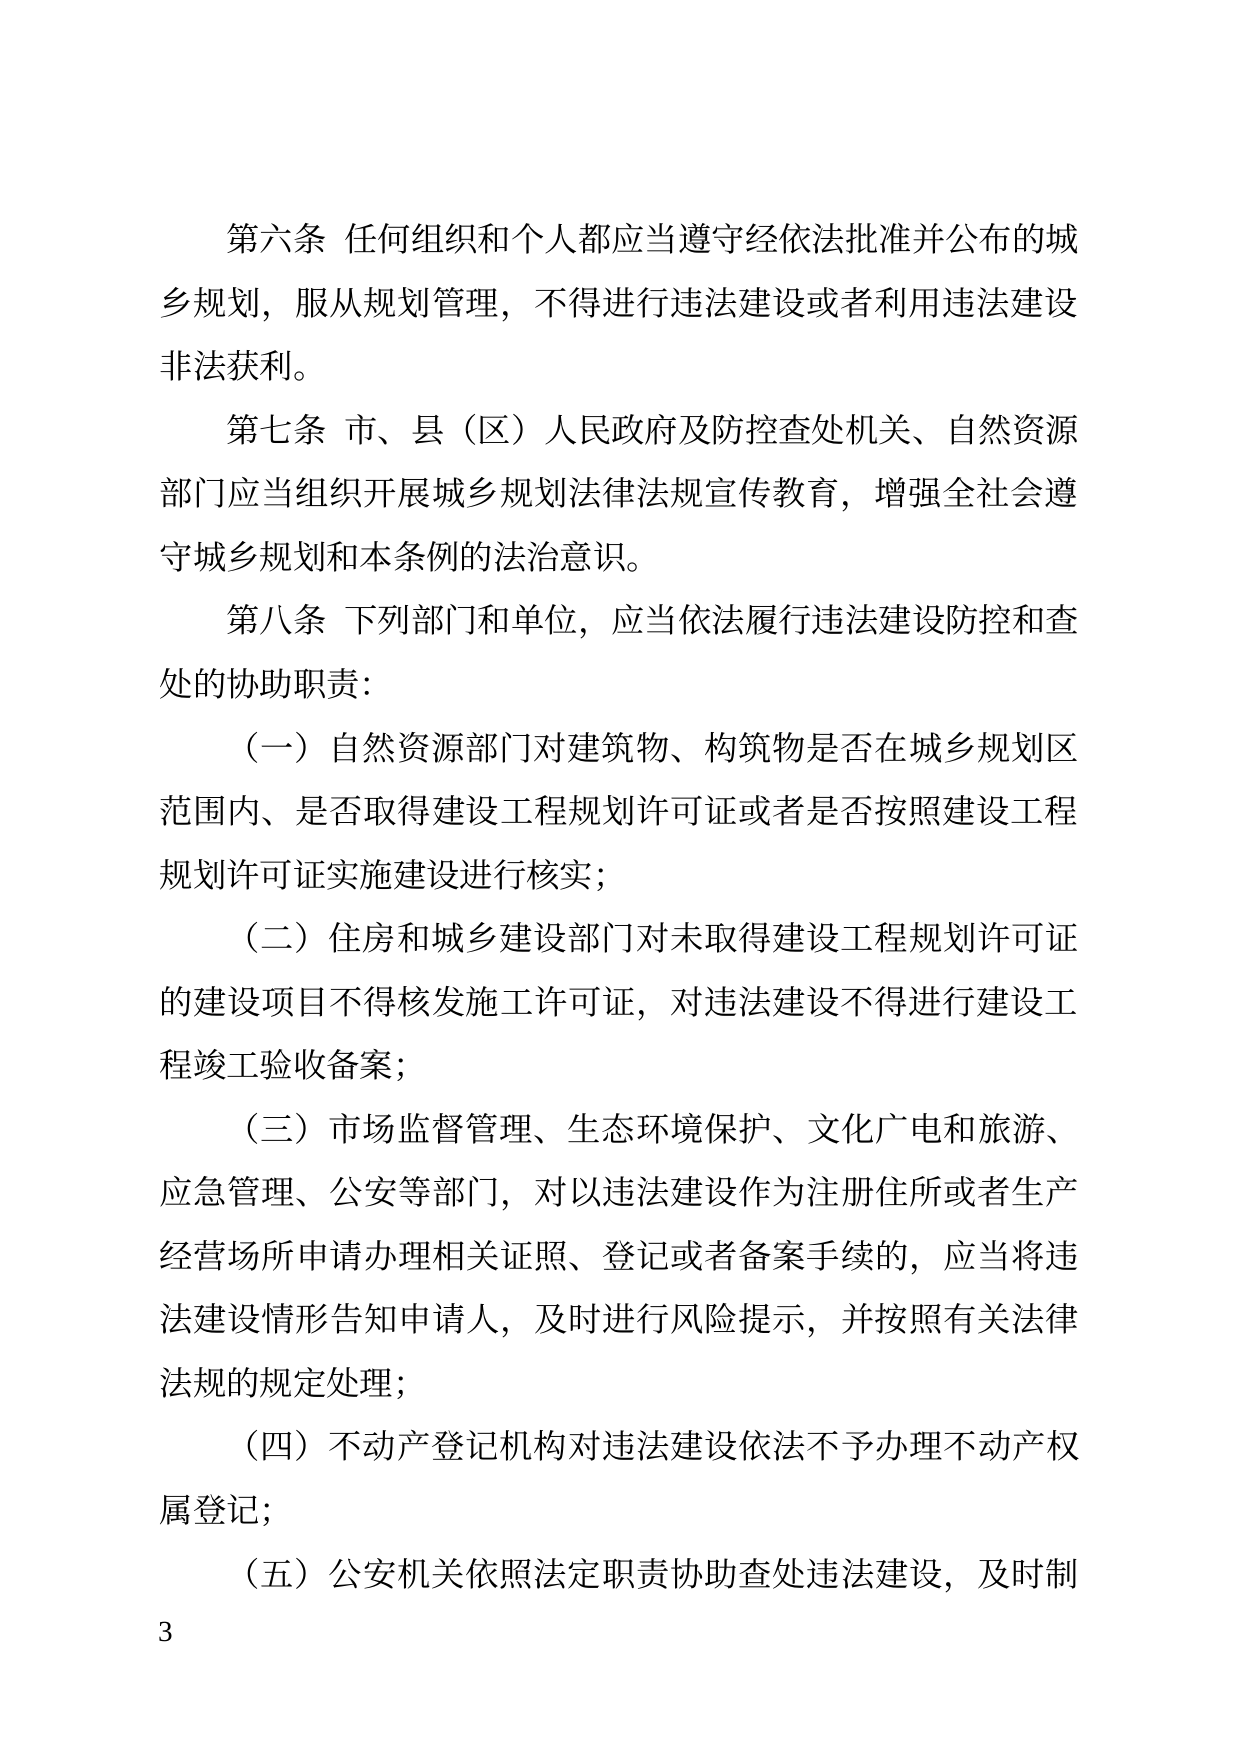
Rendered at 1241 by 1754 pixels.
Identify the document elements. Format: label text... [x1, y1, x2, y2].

text 第六条 任何组织和个人都应当遵守经依法批准并公布的城乡规划，服从规划管理，不得进行违法建设或者利用违法建设非法获利。 [159, 201, 1081, 391]
text 第七条 市、县（区）人民政府及防控查处机关、自然资源部门应当组织开展城乡规划法律法规宣传教育，增强全社会遵守城乡规划和本条例的法治意识。 [159, 391, 1081, 582]
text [159, 1535, 1081, 1599]
text （一）自然资源部门对建筑物、构筑物是否在城乡规划区范围内、是否取得建设工程规划许可证或者是否按照建设工程规划许可证实施建设进行核实； [159, 709, 1081, 900]
text （四）不动产登记机构对违法建设依法不予办理不动产权属登记； [159, 1408, 1081, 1535]
text 第八条 下列部门和单位，应当依法履行违法建设防控和查处的协助职责： [159, 582, 1081, 709]
text （三）市场监督管理、生态环境保护、文化广电和旅游、应急管理、公安等部门，对以违法建设作为注册住所或者生产经营场所申请办理相关证照、登记或者备案手续的，应当将违法建设情形告知申请人，及时进行风险提示，并按照有关法律法规的规定处理； [159, 1090, 1081, 1408]
text （二）住房和城乡建设部门对未取得建设工程规划许可证的建设项目不得核发施工许可证，对违法建设不得进行建设工程竣工验收备案； [159, 900, 1081, 1090]
